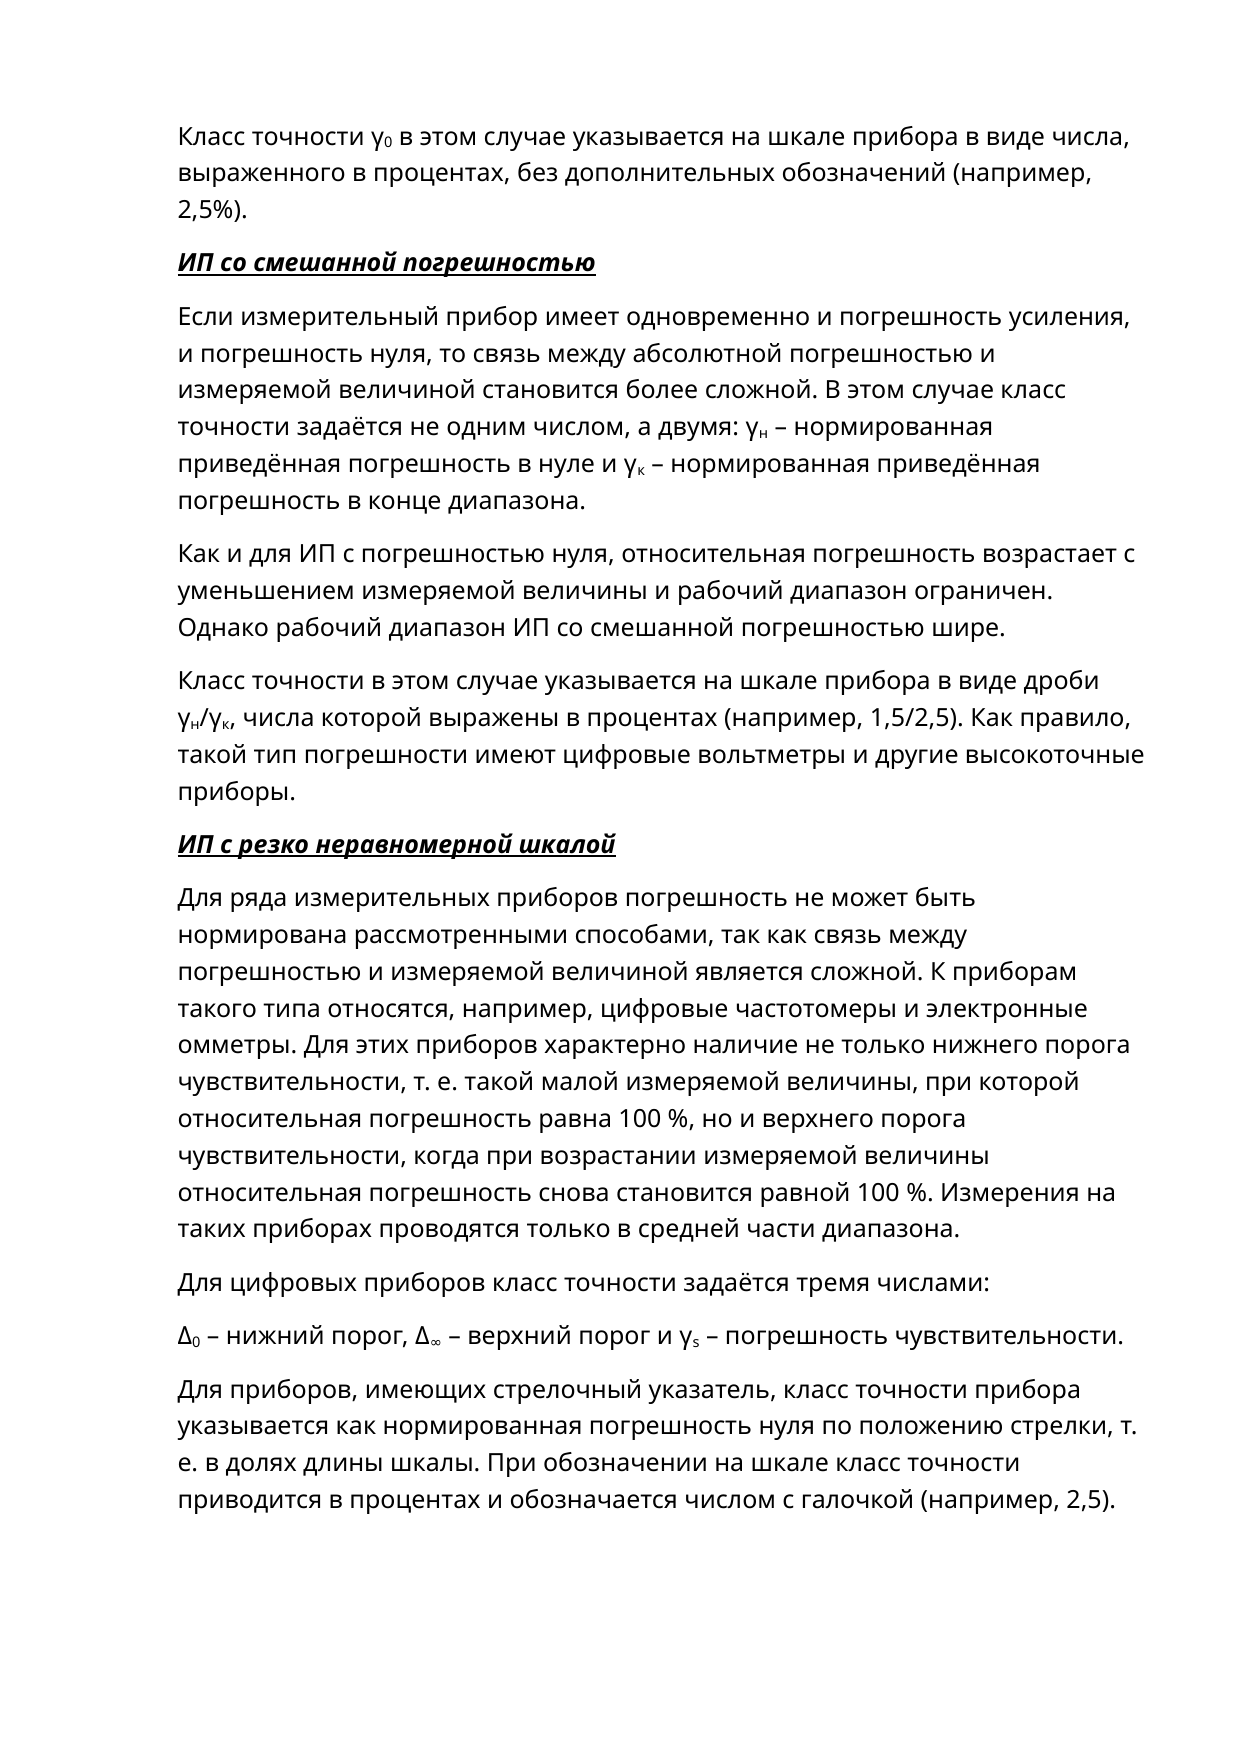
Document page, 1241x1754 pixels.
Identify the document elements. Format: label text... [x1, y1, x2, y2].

text Для ряда измерительных приборов погрешность не может быть нормирована рассмотренными способами, так как связь между погрешностью и измеряемой величиной является сложной. К приборам такого типа относятся, например, цифровые частотомеры и электронные омметры. Для этих приборов характерно наличие не только нижнего порога чувствительности, т. е. такой малой измеряемой величины, при которой относительная погрешность равна 100 %, но и верхнего порога чувствительности, когда при возрастании измеряемой величины относительная погрешность снова становится равной 100 %. Измерения на таких приборах проводятся только в средней части диапазона. [177, 880, 1152, 1245]
text Для цифровых приборов класс точности задаётся тремя числами: [177, 1264, 1152, 1298]
text Δ0 – нижний порог, Δ∞ – верхний порог и γs – погрешность чувствительности. [177, 1318, 1152, 1352]
text Как и для ИП с погрешностью нуля, относительная погрешность возрастает с уменьшением измеряемой величины и рабочий диапазон ограничен. Однако рабочий диапазон ИП со смешанной погрешностью шире. [177, 536, 1152, 643]
text Класс точности γ0 в этом случае указывается на шкале прибора в виде числа, выраженного в процентах, без дополнительных обозначений (например, 2,5%). [177, 118, 1152, 226]
text Для приборов, имеющих стрелочный указатель, класс точности прибора указывается как нормированная погрешность нуля по положению стрелки, т. е. в долях длины шкалы. При обозначении на шкале класс точности приводится в процентах и обозначается числом с галочкой (например, 2,5). [177, 1371, 1152, 1516]
text ИП с резко неравномерной шкалой [177, 827, 1152, 861]
text ИП со смешанной погрешностью [177, 245, 1152, 279]
text Если измерительный прибор имеет одновременно и погрешность усиления, и погрешность нуля, то связь между абсолютной погрешностью и измеряемой величиной становится более сложной. В этом случае класс точности задаётся не одним числом, а двумя: γн – нормированная приведённая погрешность в нуле и γк – нормированная приведённая погрешность в конце диапазона. [177, 298, 1152, 516]
text Класс точности в этом случае указывается на шкале прибора в виде дроби γн/γк, числа которой выражены в процентах (например, 1,5/2,5). Как правило, такой тип погрешности имеют цифровые вольтметры и другие высокоточные приборы. [177, 663, 1152, 807]
